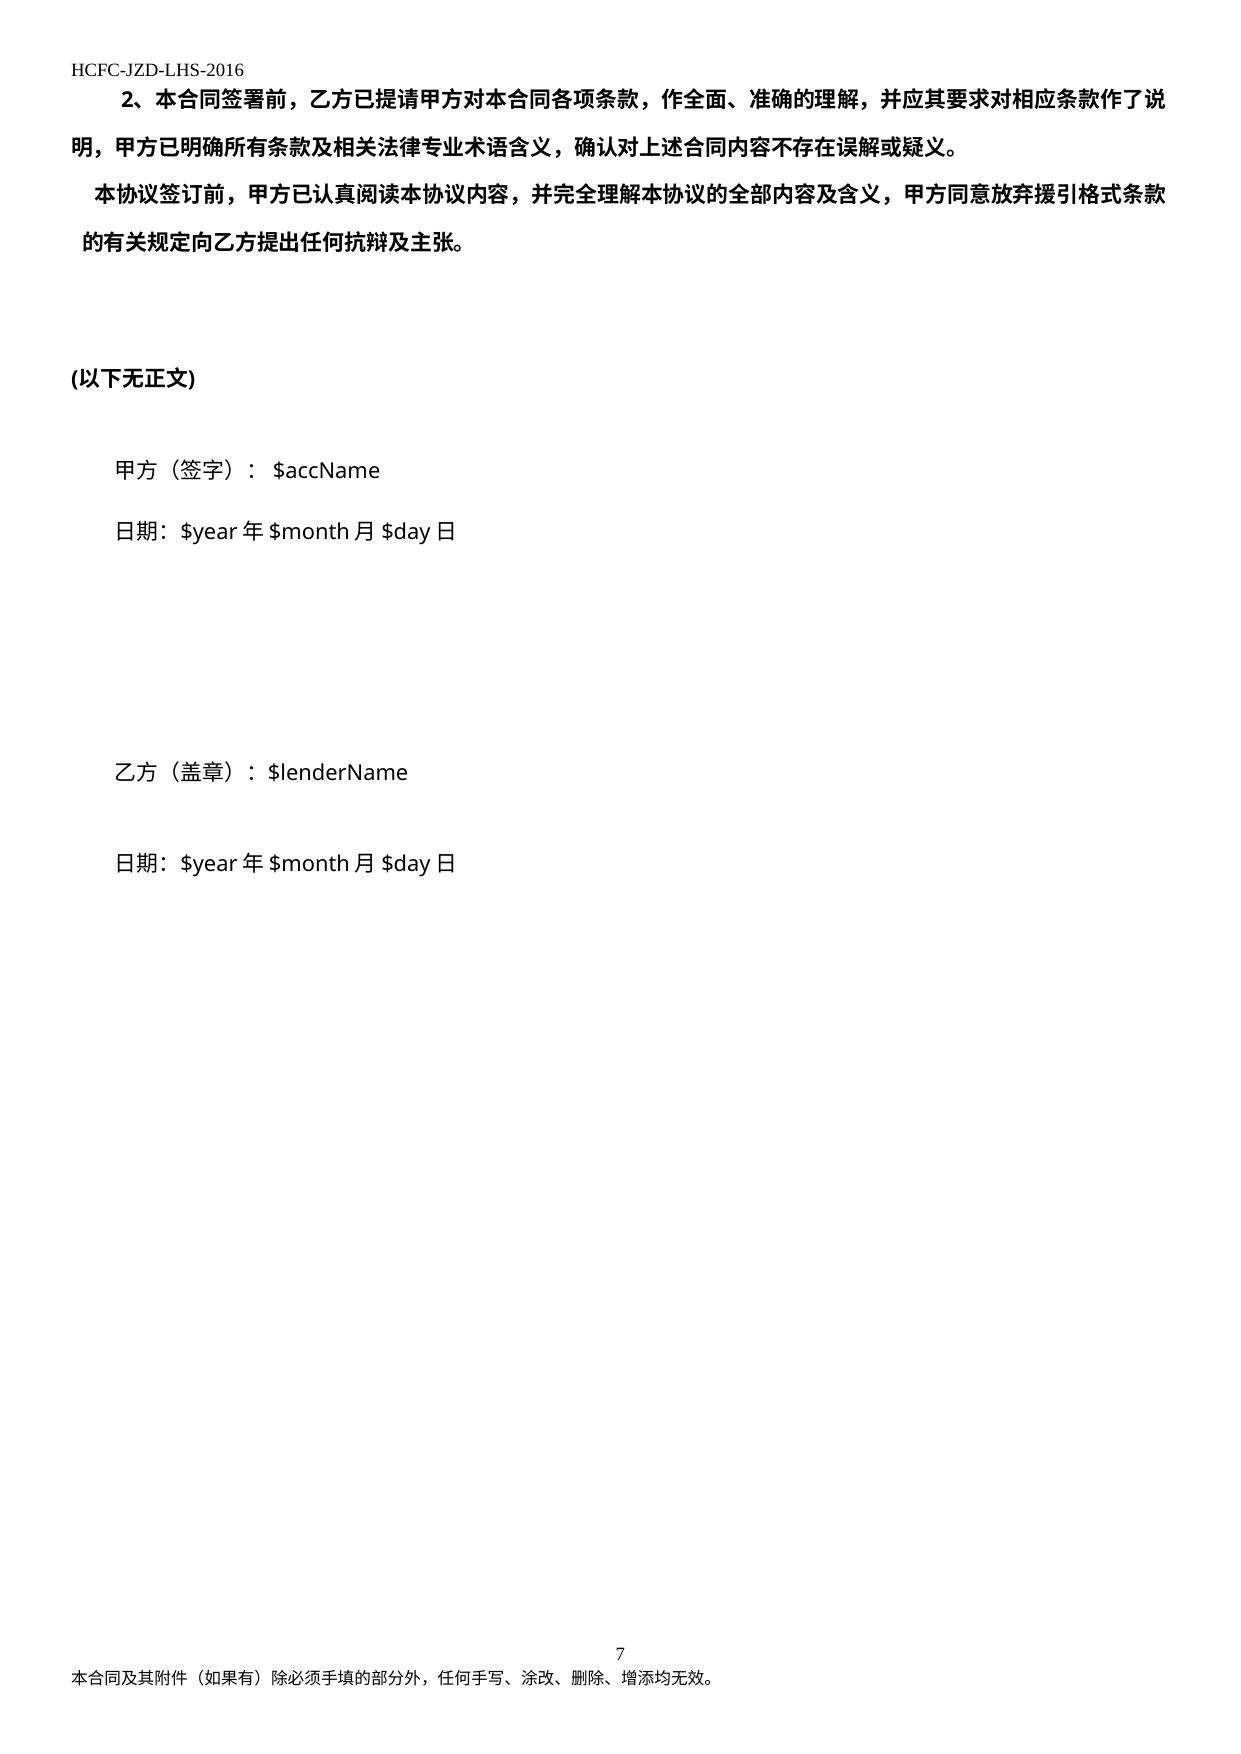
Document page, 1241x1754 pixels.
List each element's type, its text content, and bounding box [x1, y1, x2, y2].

text 甲方（签字）： $accName [71, 453, 1169, 484]
text (以下无正文) [71, 361, 1169, 393]
text 本协议签订前，甲方已认真阅读本协议内容，并完全理解本协议的全部内容及含义，甲方同意放弃援引格式条款的有关规定向乙方提出任何抗辩及主张。 [71, 177, 1169, 256]
text 2、本合同签署前，乙方已提请甲方对本合同各项条款，作全面、准确的理解，并应其要求对相应条款作了说明，甲方已明确所有条款及相关法律专业术语含义，确认对上述合同内容不存在误解或疑义。 [71, 82, 1169, 161]
text 乙方（盖章）：$lenderName [71, 754, 1169, 786]
text 日期：$year年 $month月 $day日 [71, 514, 1169, 546]
text 日期：$year年 $month月 $day日 [71, 846, 1169, 878]
